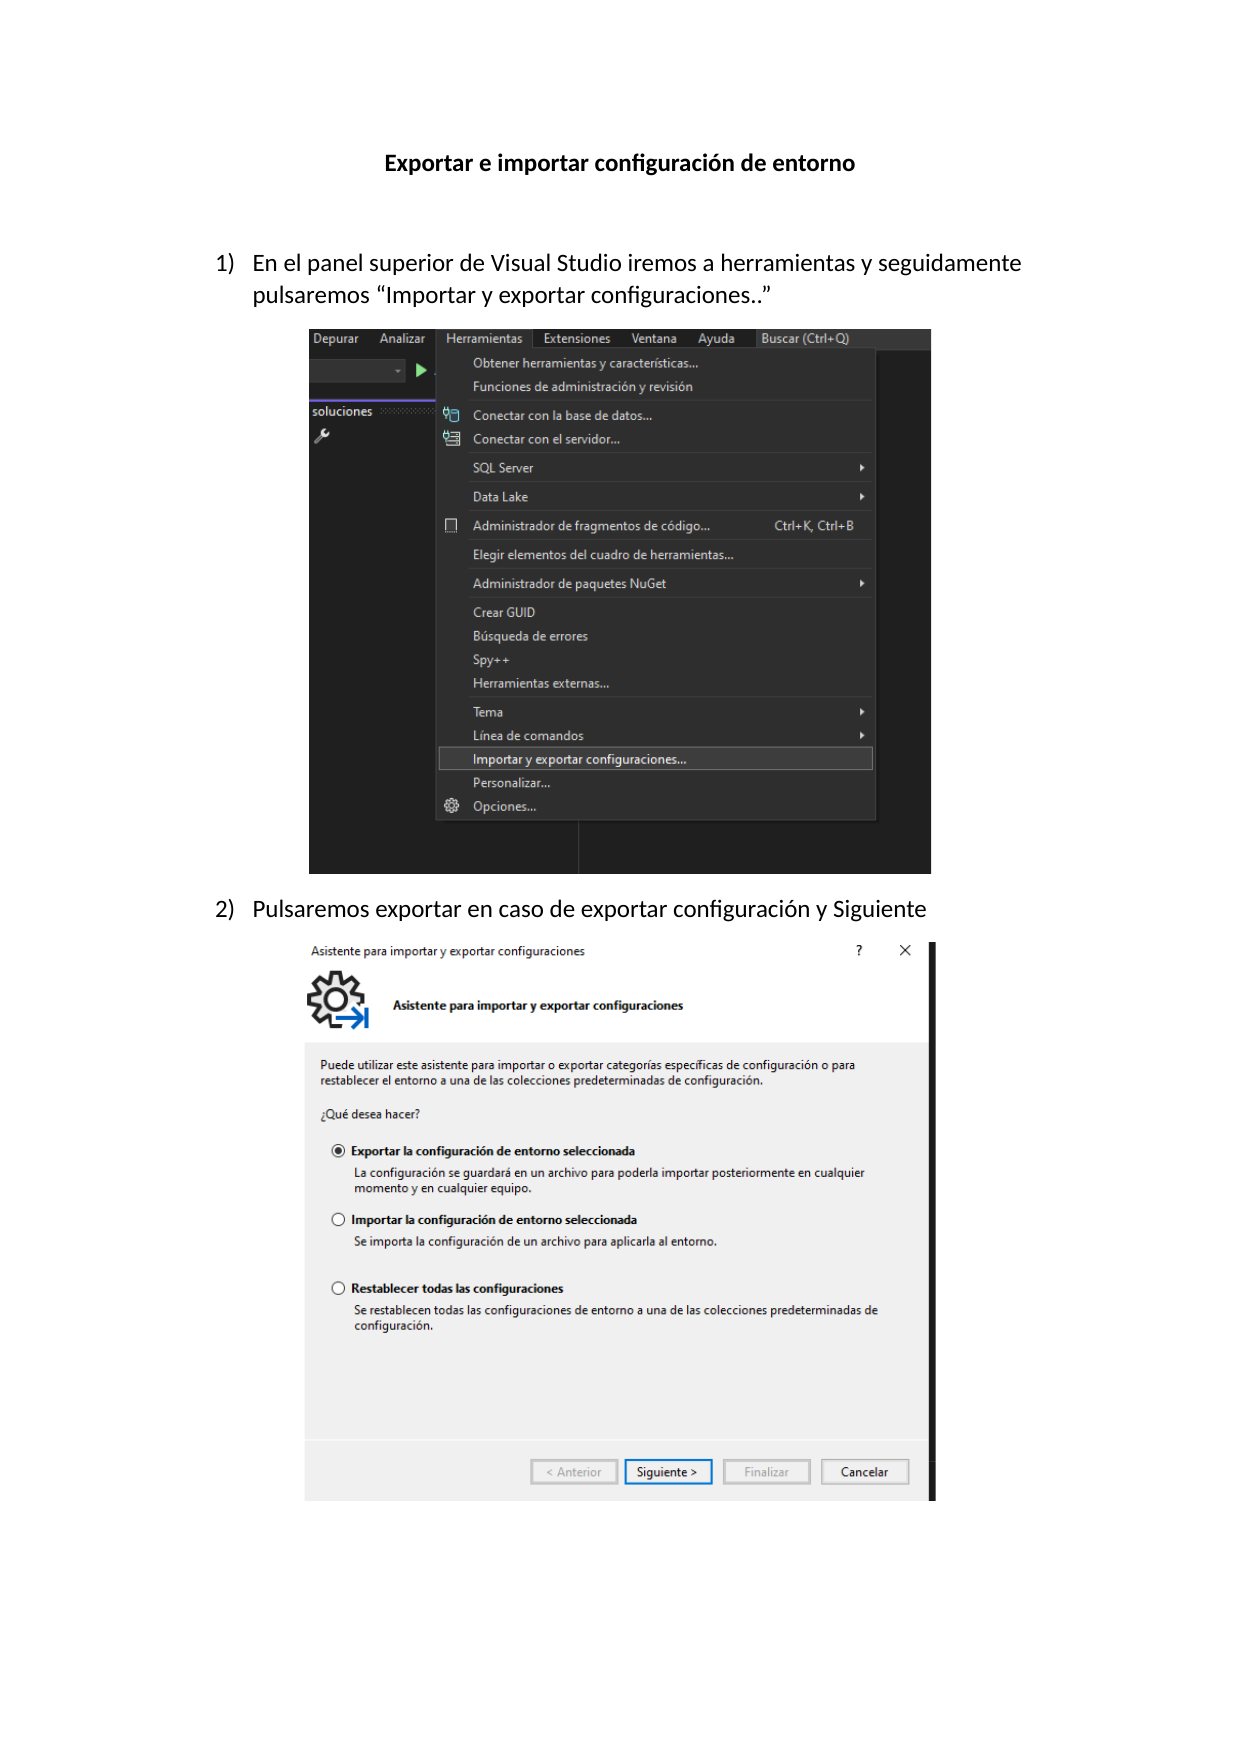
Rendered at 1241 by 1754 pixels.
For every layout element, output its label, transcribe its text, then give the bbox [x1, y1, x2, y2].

list Pulsaremos exportar en caso de exportar configuración y Siguiente [215, 893, 1063, 923]
picture [304, 942, 936, 1501]
picture [309, 329, 932, 874]
text Exportar e importar configuración de entorno [177, 148, 1063, 178]
list En el panel superior de Visual Studio iremos a herramientas y seguidamente pulsaremos “Importar y exportar configuraciones..” [215, 247, 1063, 310]
